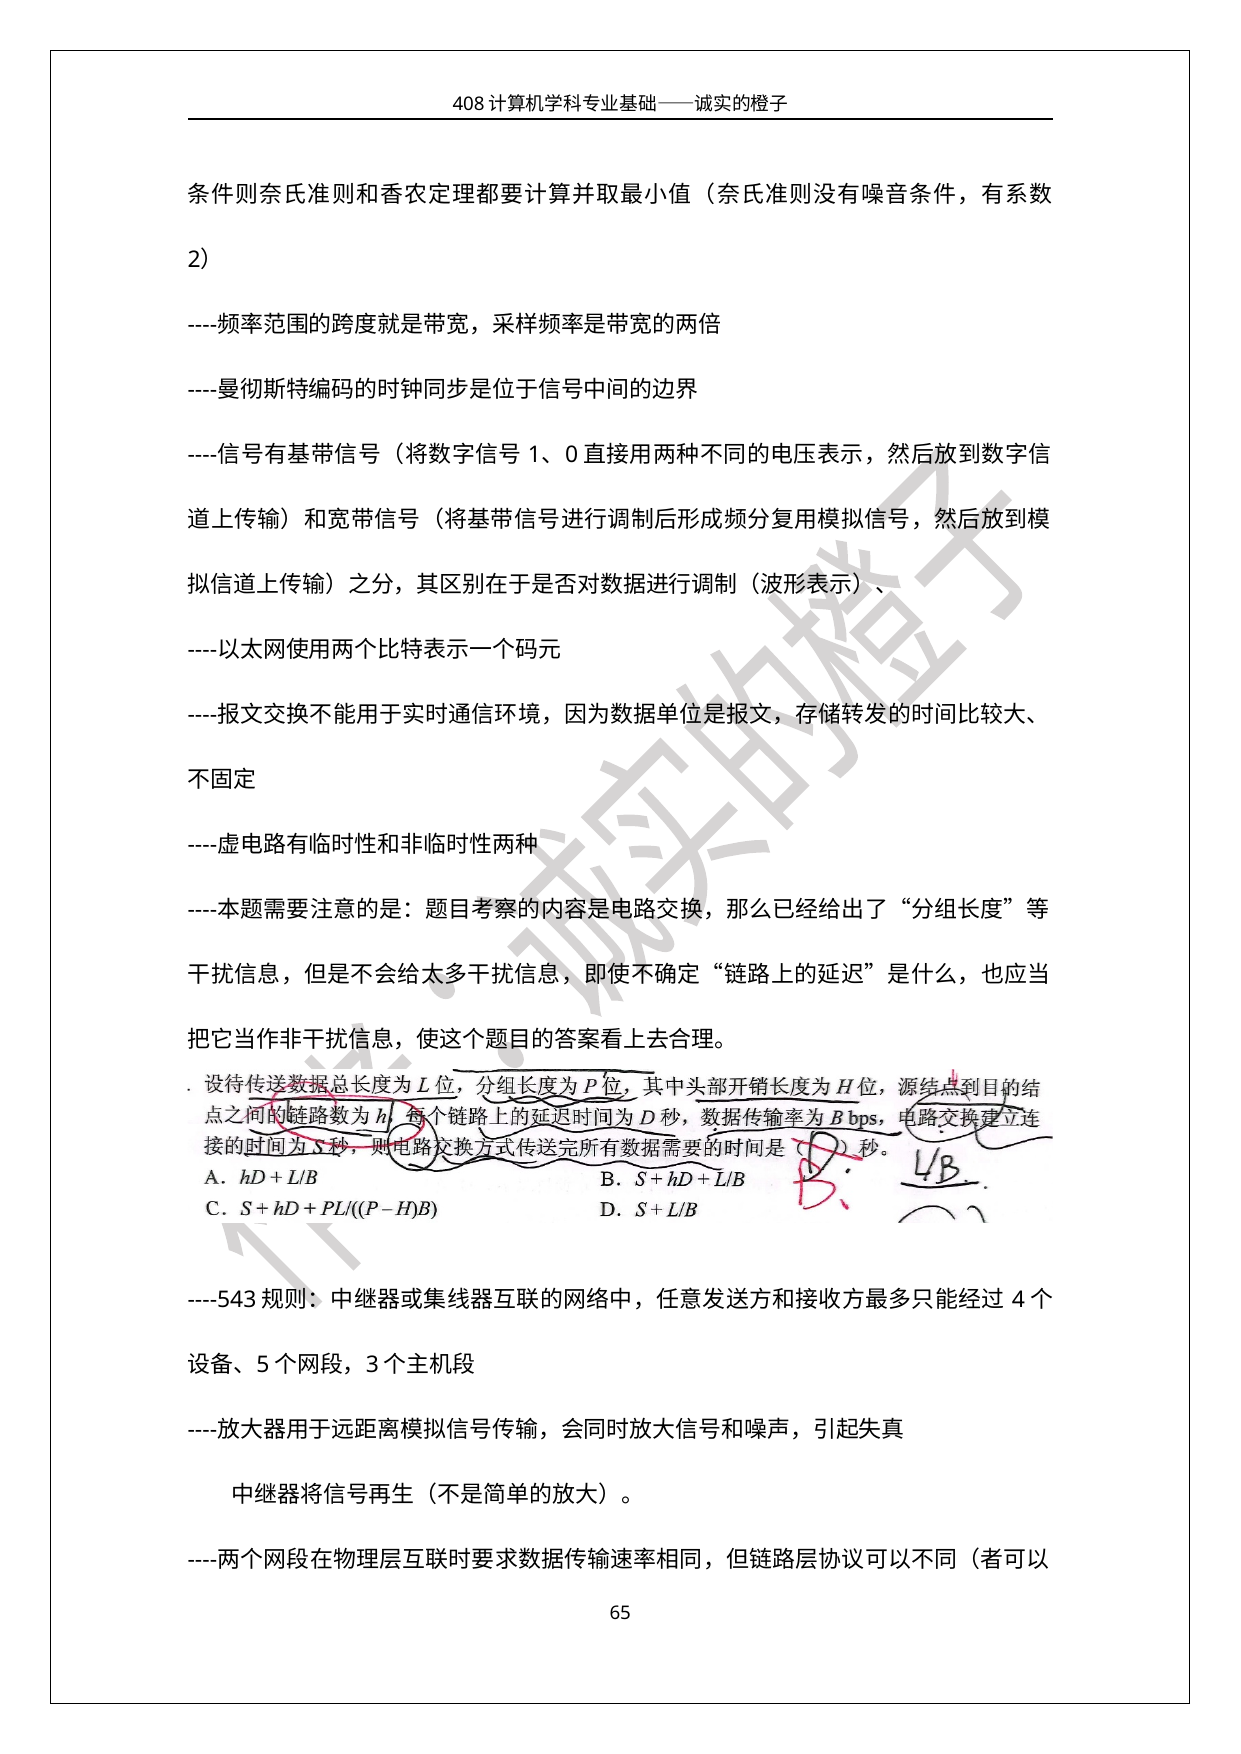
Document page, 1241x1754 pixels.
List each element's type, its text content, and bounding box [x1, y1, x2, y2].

text ----放大器用于远距离模拟信号传输，会同时放大信号和噪声，引起失真 [187, 1395, 1053, 1460]
text ----报文交换不能用于实时通信环境，因为数据单位是报文，存储转发的时间比较大、不固定 [187, 680, 1053, 810]
text ----543规则：中继器或集线器互联的网络中，任意发送方和接收方最多只能经过4个设备、5个网段，3个主机段 [187, 1265, 1053, 1395]
text 中继器将信号再生（不是简单的放大）。 [187, 1460, 1053, 1525]
picture [187, 1069, 1053, 1223]
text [187, 160, 1053, 290]
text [187, 1525, 1053, 1590]
text ----以太网使用两个比特表示一个码元 [187, 615, 1053, 680]
text ----本题需要注意的是：题目考察的内容是电路交换，那么已经给出了“分组长度”等干扰信息，但是不会给太多干扰信息，即使不确定“链路上的延迟”是什么，也应当把它当作非干扰信息，使这个题目的答案看上去合理。 [187, 875, 1053, 1069]
text ----虚电路有临时性和非临时性两种 [187, 810, 1053, 875]
text ----频率范围的跨度就是带宽，采样频率是带宽的两倍 [187, 290, 1053, 355]
text ----信号有基带信号（将数字信号1、0直接用两种不同的电压表示，然后放到数字信道上传输）和宽带信号（将基带信号进行调制后形成频分复用模拟信号，然后放到模拟信道上传输）之分，其区别在于是否对数据进行调制（波形表示）、 [187, 420, 1053, 615]
text ----曼彻斯特编码的时钟同步是位于信号中间的边界 [187, 355, 1053, 420]
